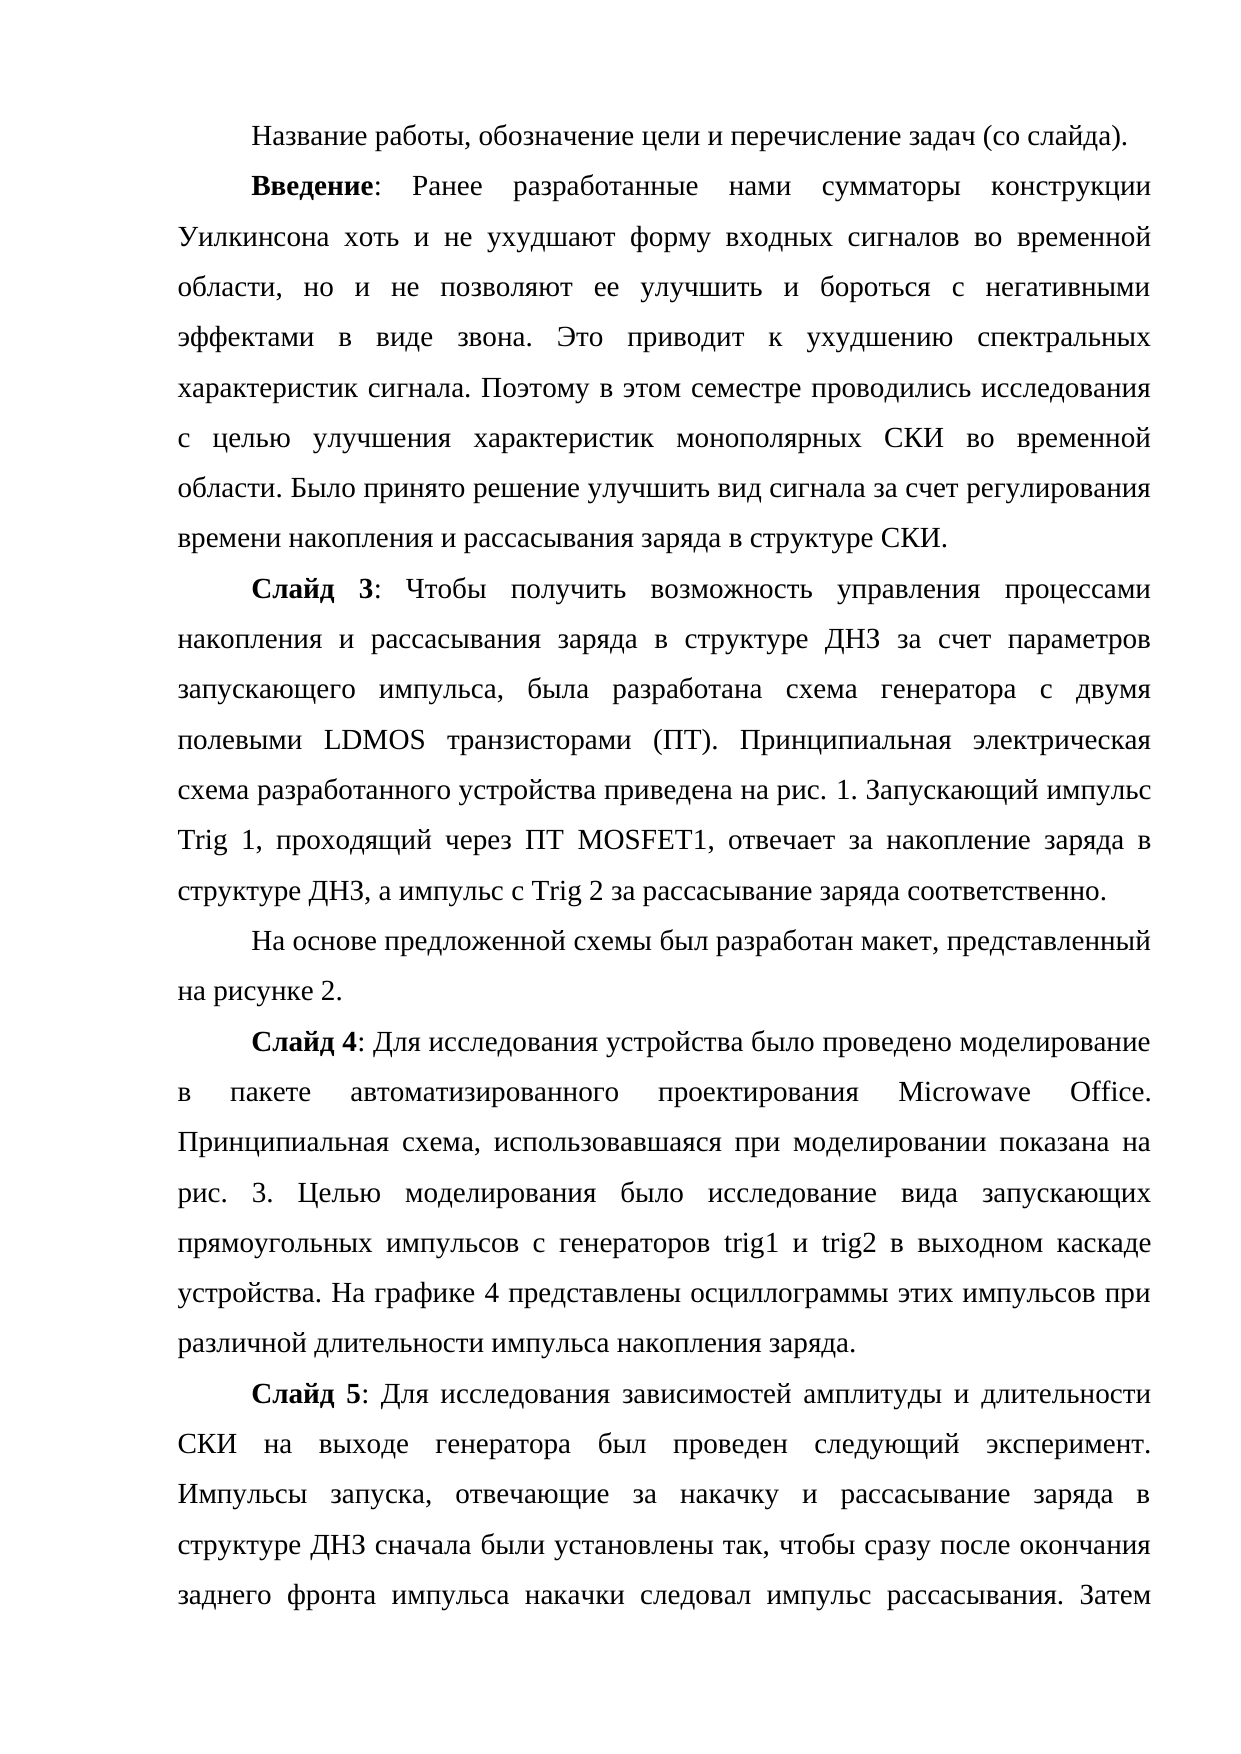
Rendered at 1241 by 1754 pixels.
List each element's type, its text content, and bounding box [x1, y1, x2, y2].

text Введение: Ранее разработанные нами сумматоры конструкции Уилкинсона хоть и не ухудшают форму входных сигналов во временной области, но и не позволяют ее улучшить и бороться с негативными эффектами в виде звона. Это приводит к ухудшению спектральных характеристик сигнала. Поэтому в этом семестре проводились исследования с целью улучшения характеристик монополярных СКИ во временной области. Было принято решение улучшить вид сигнала за счет регулирования времени накопления и рассасывания заряда в структуре СКИ. [177, 168, 1152, 554]
text Слайд 4: Для исследования устройства было проведено моделирование в пакете автоматизированного проектирования Microwave Office. Принципиальная схема, использовавшаяся при моделировании показана на рис. 3. Целью моделирования было исследование вида запускающих прямоугольных импульсов с генераторов trig1 и trig2 в выходном каскаде устройства. На графике 4 представлены осциллограммы этих импульсов при различной длительности импульса накопления заряда. [177, 1024, 1152, 1359]
text Название работы, обозначение цели и перечисление задач (со слайда). [177, 118, 1152, 152]
text Слайд 3: Чтобы получить возможность управления процессами накопления и рассасывания заряда в структуре ДНЗ за счет параметров запускающего импульса, была разработана схема генератора с двумя полевыми LDMOS транзисторами (ПТ). Принципиальная электрическая схема разработанного устройства приведена на рис. 1. Запускающий импульс Trig 1, проходящий через ПТ MOSFET1, отвечает за накопление заряда в структуре ДНЗ, а импульс с Trig 2 за рассасывание заряда соответственно. [177, 571, 1152, 906]
text На основе предложенной схемы был разработан макет, представленный на рисунке 2. [177, 923, 1152, 1007]
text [177, 1376, 1152, 1611]
